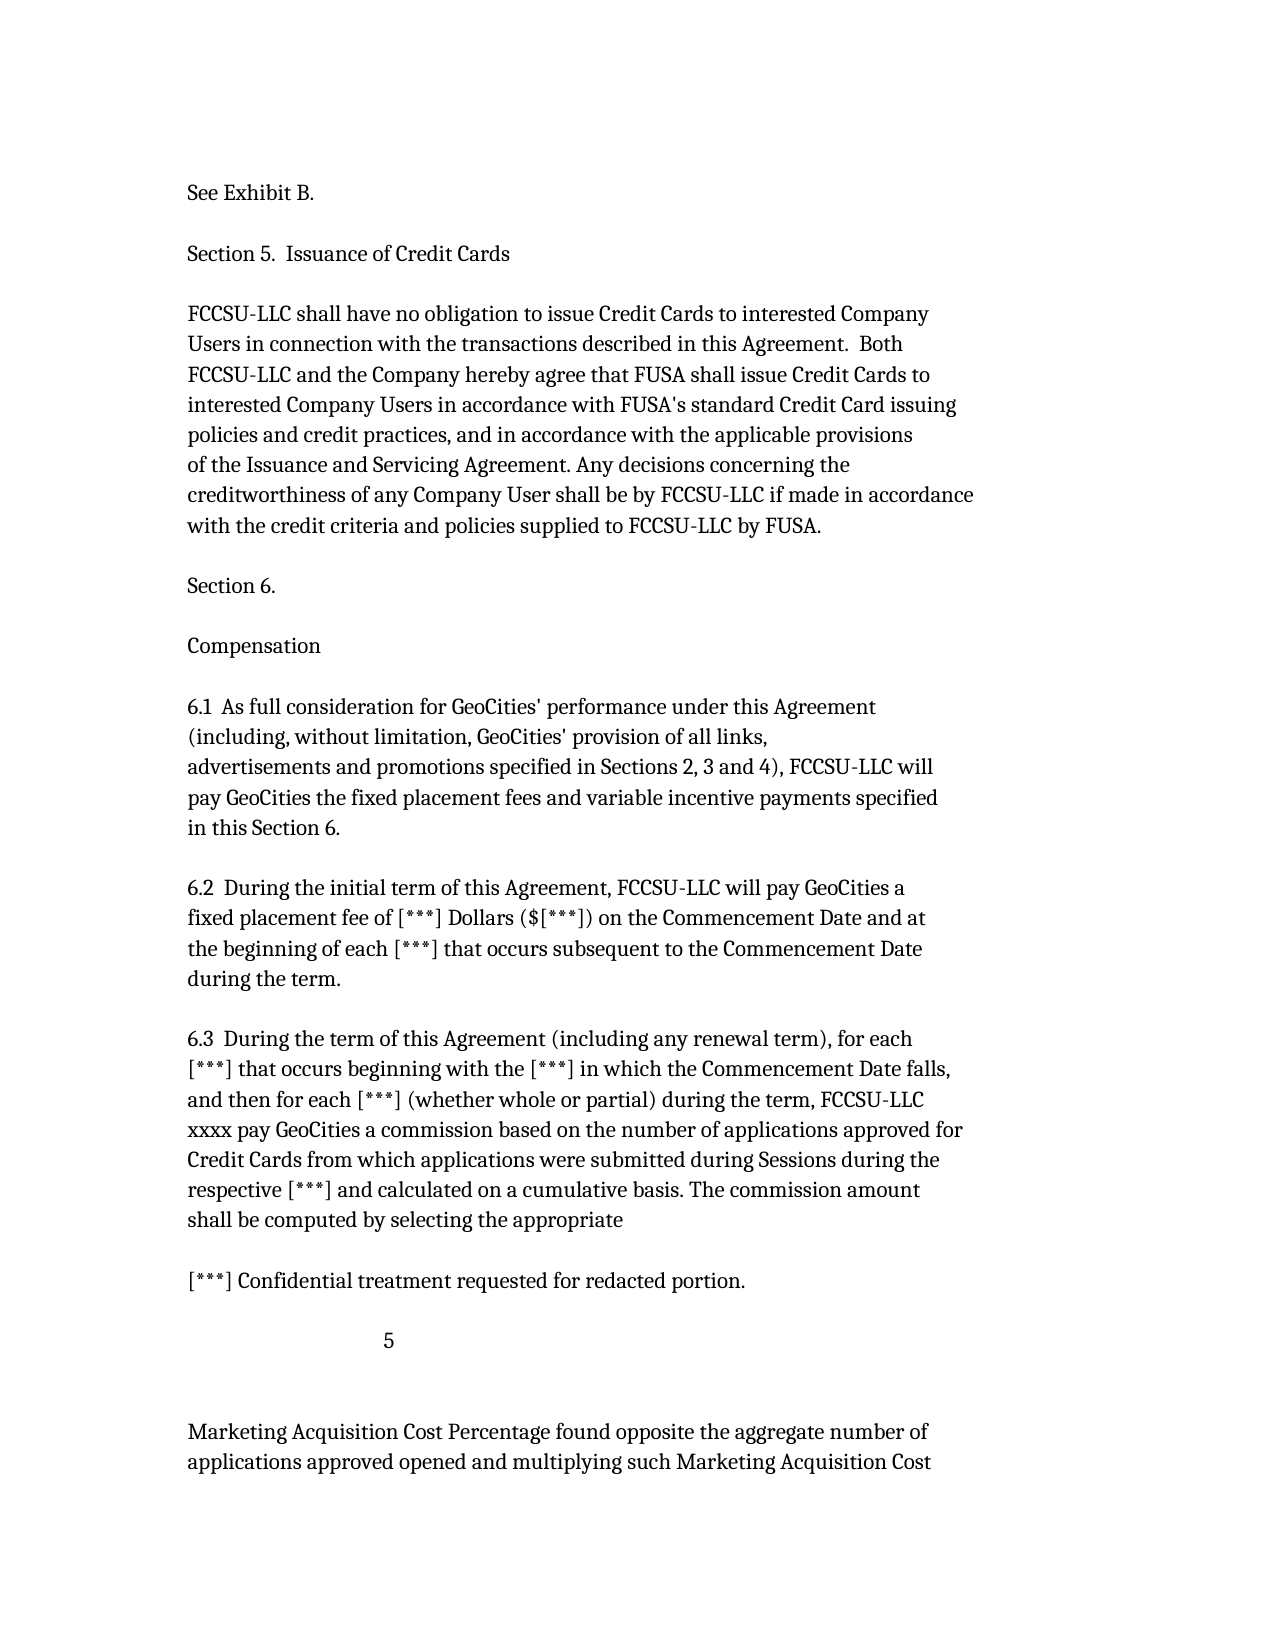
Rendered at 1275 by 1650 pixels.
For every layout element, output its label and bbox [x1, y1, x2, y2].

text [187, 150, 1087, 1475]
